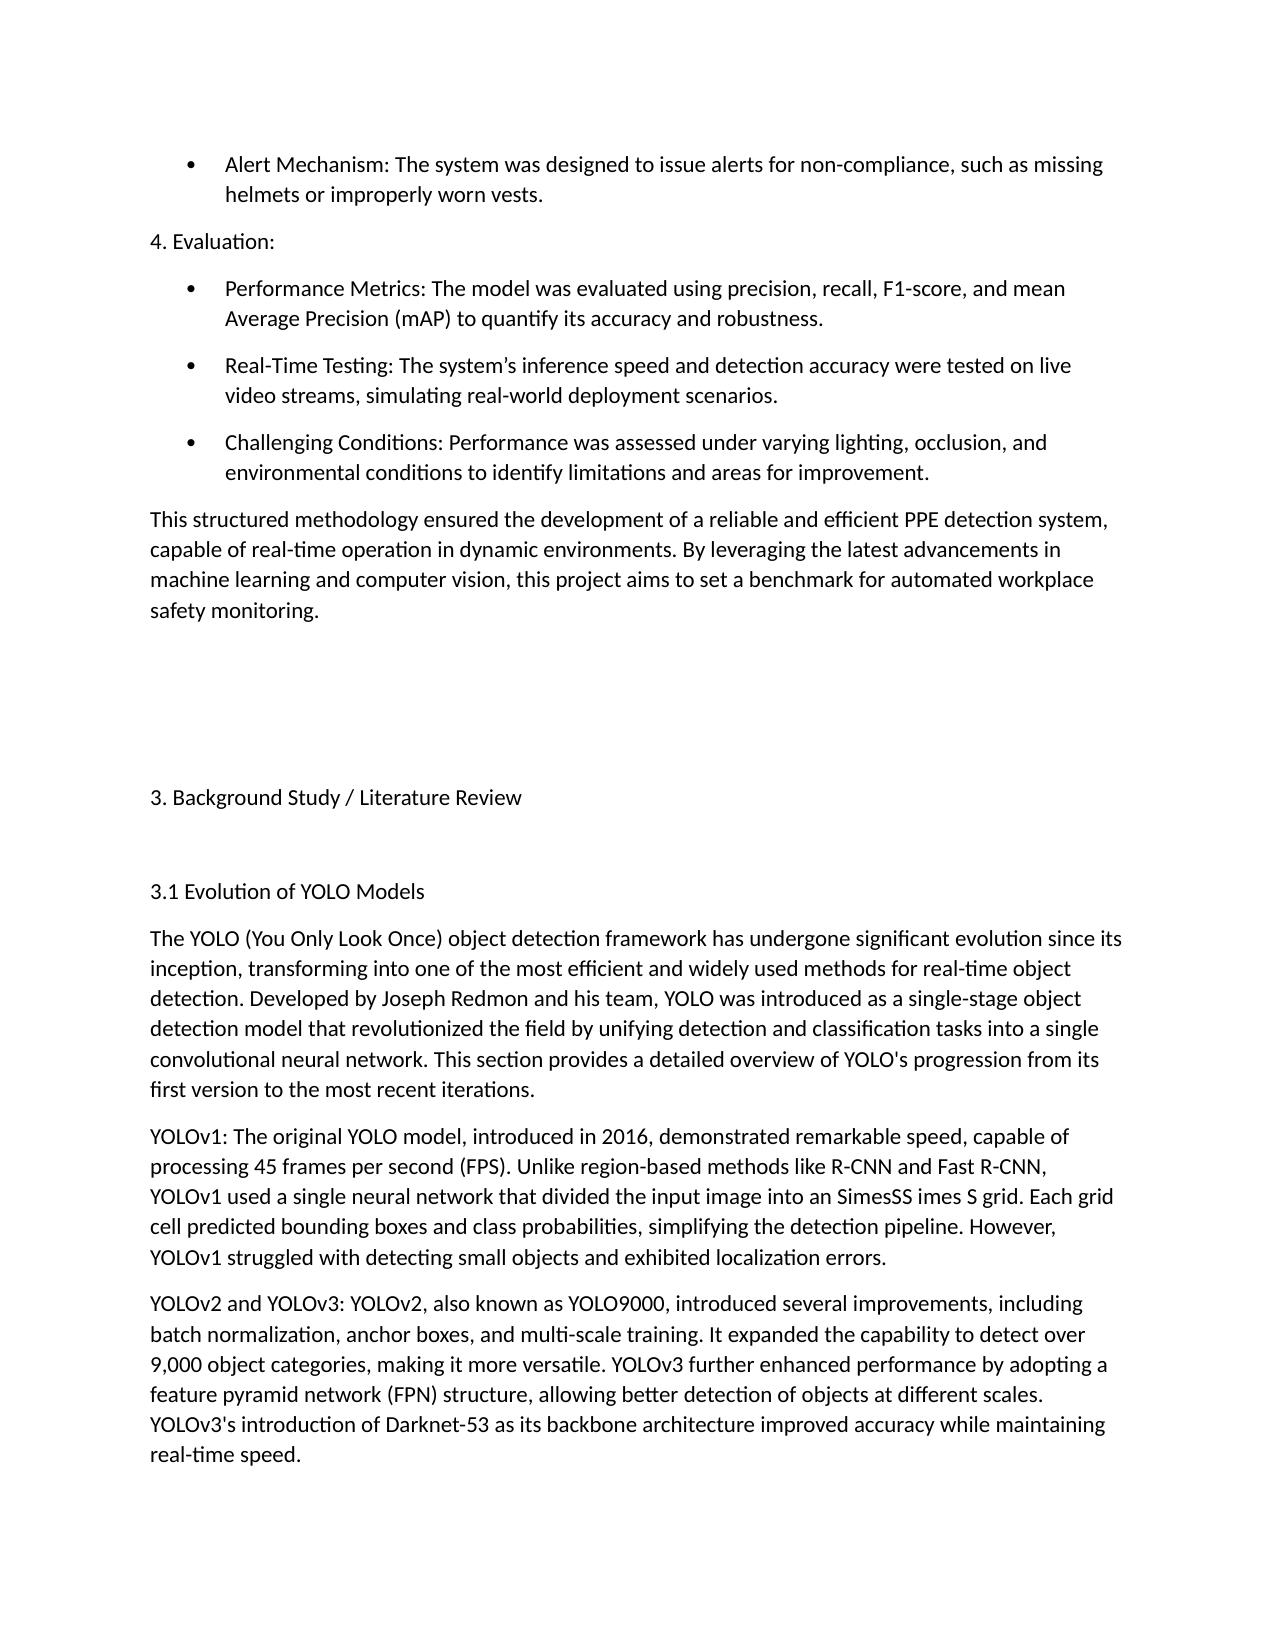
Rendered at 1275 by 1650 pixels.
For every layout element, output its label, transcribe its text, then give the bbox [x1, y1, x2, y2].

list Real-Time Testing: The system’s inference speed and detection accuracy were tested on live video streams, simulating real-world deployment scenarios. [187, 351, 1125, 409]
text 3.1 Evolution of YOLO Models [150, 877, 1125, 905]
text YOLOv1: The original YOLO model, introduced in 2016, demonstrated remarkable speed, capable of processing 45 frames per second (FPS). Unlike region-based methods like R-CNN and Fast R-CNN, YOLOv1 used a single neural network that divided the input image into an SimesSS imes S grid. Each grid cell predicted bounding boxes and class probabilities, simplifying the detection pipeline. However, YOLOv1 struggled with detecting small objects and exhibited localization errors. [150, 1122, 1125, 1271]
list Performance Metrics: The model was evaluated using precision, recall, F1-score, and mean Average Precision (mAP) to quantify its accuracy and robustness. [187, 274, 1125, 332]
text 3. Background Study / Literature Review [150, 783, 1125, 811]
text This structured methodology ensured the development of a reliable and efficient PPE detection system, capable of real-time operation in dynamic environments. By leveraging the latest advancements in machine learning and computer vision, this project aims to set a benchmark for automated workplace safety monitoring. [150, 505, 1125, 624]
text YOLOv2 and YOLOv3: YOLOv2, also known as YOLO9000, introduced several improvements, including batch normalization, anchor boxes, and multi-scale training. It expanded the capability to detect over 9,000 object categories, making it more versatile. YOLOv3 further enhanced performance by adopting a feature pyramid network (FPN) structure, allowing better detection of objects at different scales. YOLOv3's introduction of Darknet-53 as its backbone architecture improved accuracy while maintaining real-time speed. [150, 1289, 1125, 1469]
text 4. Evaluation: [150, 227, 1125, 255]
list Challenging Conditions: Performance was assessed under varying lighting, occlusion, and environmental conditions to identify limitations and areas for improvement. [187, 428, 1125, 486]
list Alert Mechanism: The system was designed to issue alerts for non-compliance, such as missing helmets or improperly worn vests. [187, 150, 1125, 208]
text The YOLO (You Only Look Once) object detection framework has undergone significant evolution since its inception, transforming into one of the most efficient and widely used methods for real-time object detection. Developed by Joseph Redmon and his team, YOLO was introduced as a single-stage object detection model that revolutionized the field by unifying detection and classification tasks into a single convolutional neural network. This section provides a detailed overview of YOLO's progression from its first version to the most recent iterations. [150, 924, 1125, 1103]
